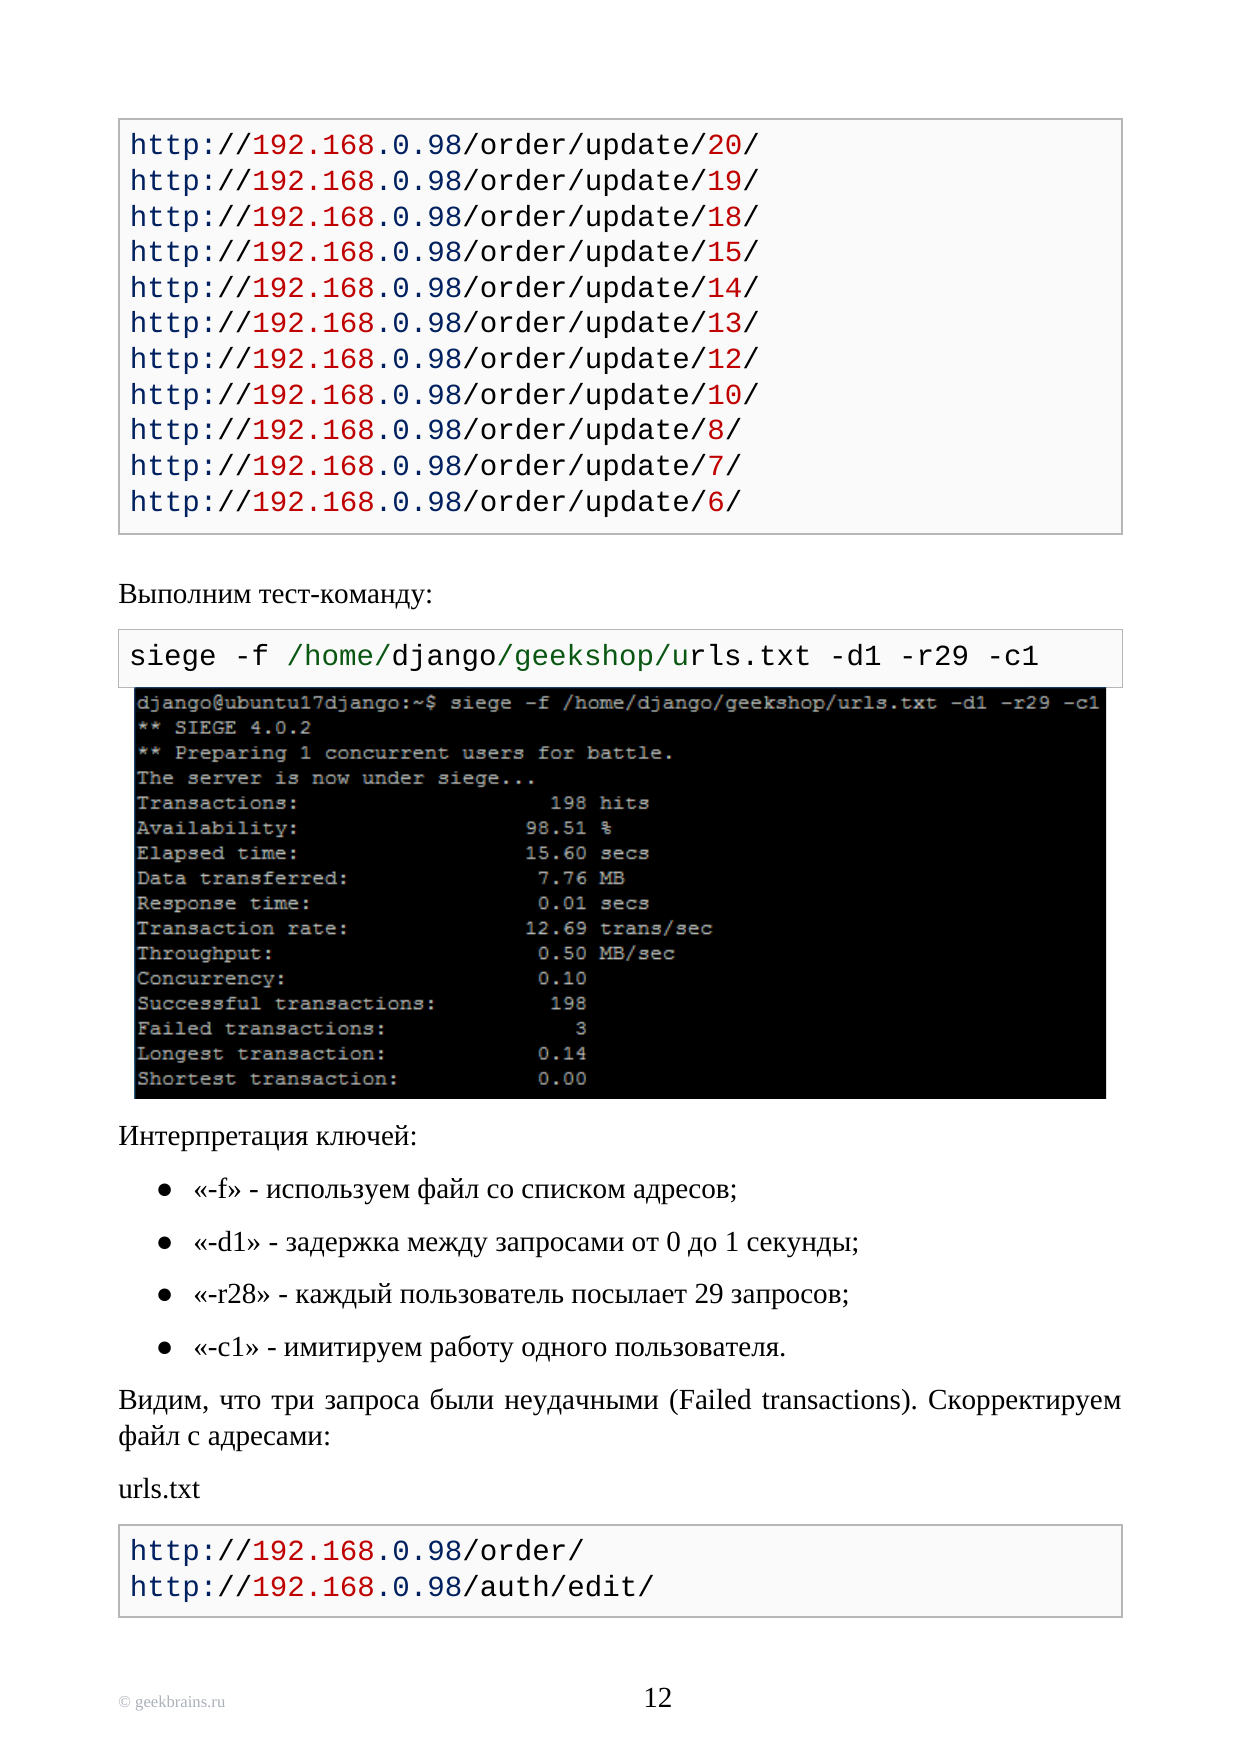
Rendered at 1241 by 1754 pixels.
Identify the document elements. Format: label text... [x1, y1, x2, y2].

list «-c1» - имитируем работу одного пользователя. [156, 1329, 1122, 1363]
list «-r28» - каждый пользователь посылает 29 запросов; [156, 1277, 1122, 1310]
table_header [120, 120, 1121, 533]
text Выполним тест-команду: [118, 577, 1122, 610]
text Интерпретация ключей: [118, 1118, 1122, 1152]
text urls.txt [118, 1471, 1122, 1505]
list «-f» - используем файл со списком адресов; [156, 1171, 1122, 1204]
list «-d1» - задержка между запросами от 0 до 1 секунды; [156, 1224, 1122, 1257]
table_header siege -f /home/django/geekshop/urls.txt -d1 -r29 -c1 [119, 630, 1122, 687]
picture [134, 687, 1107, 1099]
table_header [120, 1526, 1121, 1616]
text Видим, что три запроса были неудачными (Failed transactions). Скорректируем файл с адресами: [118, 1382, 1122, 1452]
